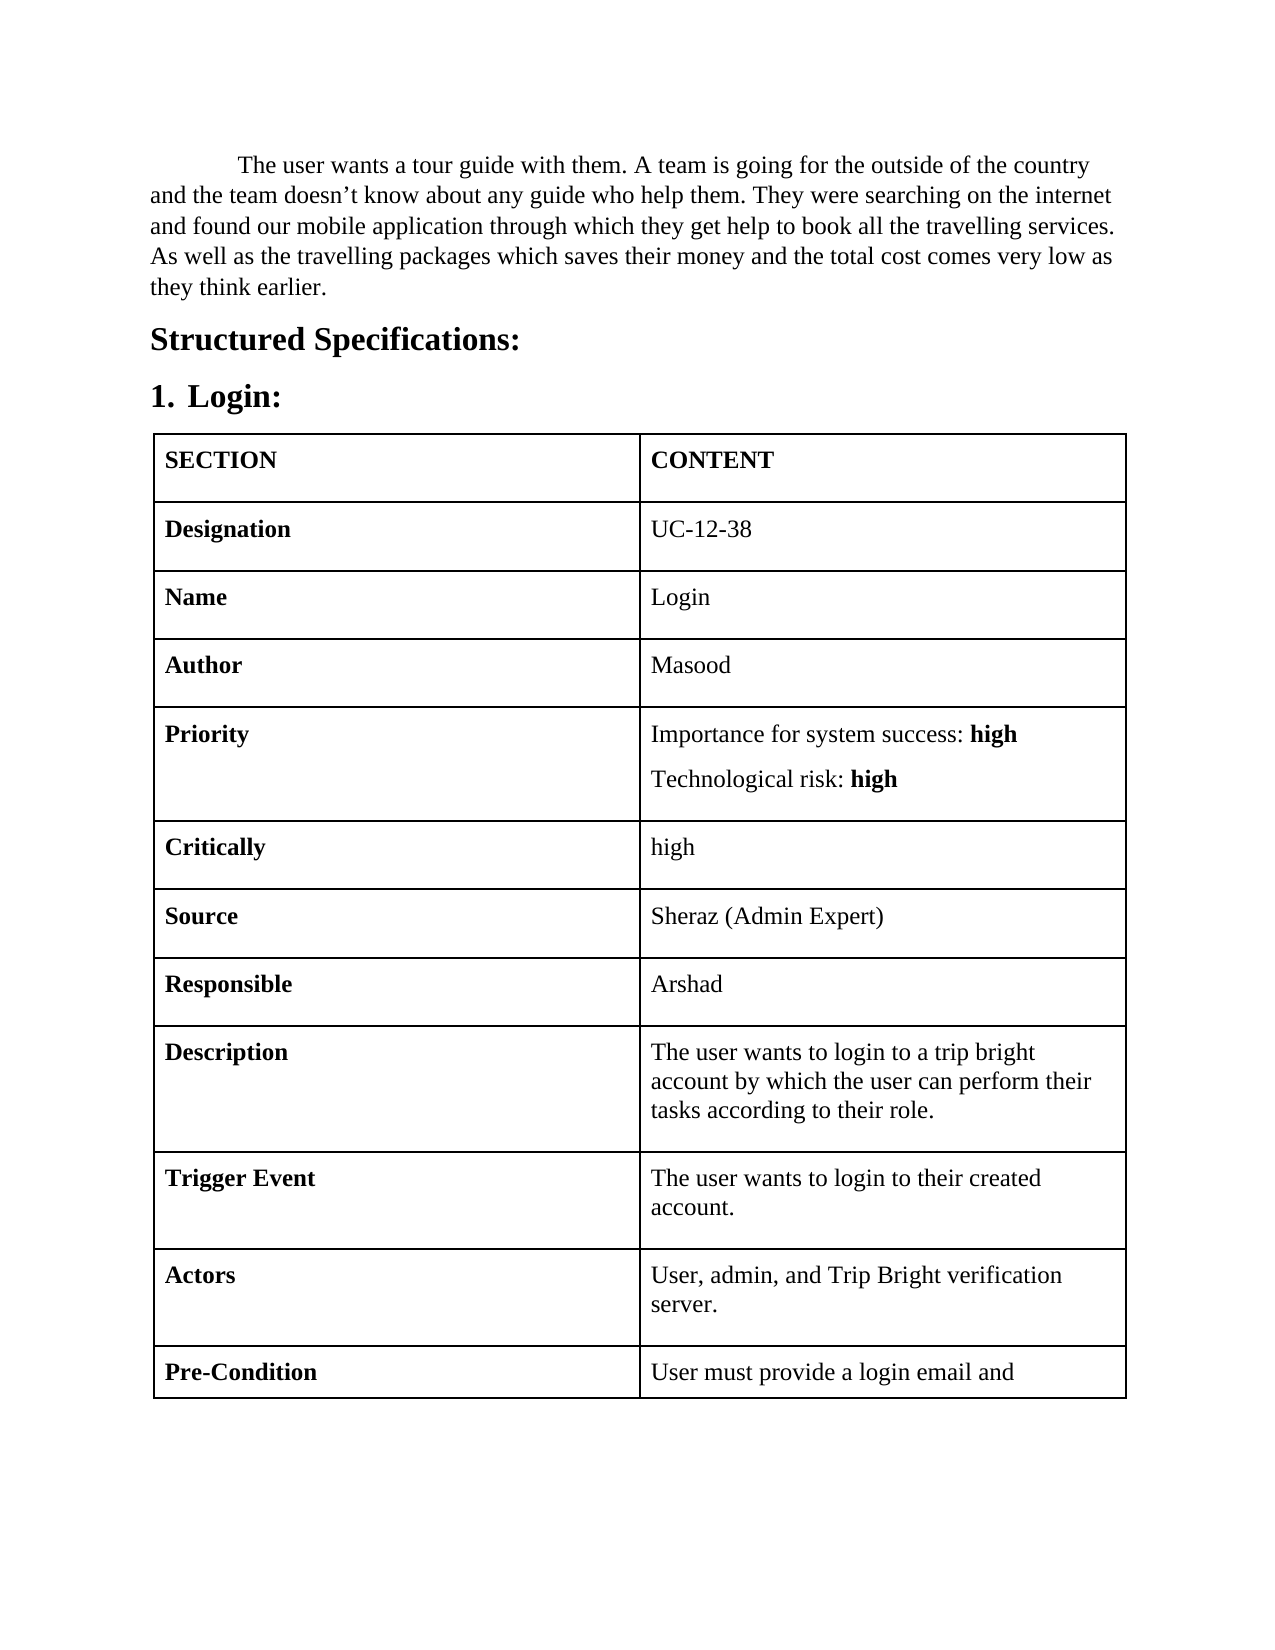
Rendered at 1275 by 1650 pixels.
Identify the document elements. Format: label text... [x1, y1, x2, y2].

list Login: [150, 376, 1125, 414]
text The user wants a tour guide with them. A team is going for the outside of the country and the team doesn’t know about any guide who help them. They were searching on the internet and found our mobile application through which they get help to book all the travelling services. As well as the travelling packages which saves their money and the total cost comes very low as they think earlier. [150, 150, 1125, 300]
table_cell Login [641, 572, 1125, 638]
table_cell Arshad [641, 959, 1125, 1025]
table_cell User, admin, and Trip Bright verification server. [641, 1250, 1125, 1345]
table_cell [641, 1347, 1125, 1397]
table_header SECTION [155, 435, 639, 501]
table_cell Designation [155, 503, 639, 569]
table_cell high [641, 822, 1125, 888]
table_cell Responsible [155, 959, 639, 1025]
table_cell Masood [641, 640, 1125, 706]
table_header CONTENT [641, 435, 1125, 501]
table_cell Sheraz (Admin Expert) [641, 890, 1125, 957]
table_cell UC-12-38 [641, 503, 1125, 569]
table_cell Name [155, 572, 639, 638]
table_cell Author [155, 640, 639, 706]
table_cell Source [155, 890, 639, 957]
table_cell Pre-Condition [155, 1347, 639, 1397]
text Structured Specifications: [150, 319, 1125, 357]
table_cell Critically [155, 822, 639, 888]
table_cell The user wants to login to a trip bright account by which the user can perform their tasks according to their role. [641, 1027, 1125, 1151]
table_cell Description [155, 1027, 639, 1151]
table_cell Trigger Event [155, 1153, 639, 1248]
table_cell Importance for system success: high Technological risk: high [641, 708, 1125, 820]
table_cell Actors [155, 1250, 639, 1345]
table_cell The user wants to login to their created account. [641, 1153, 1125, 1248]
table_cell Priority [155, 708, 639, 820]
